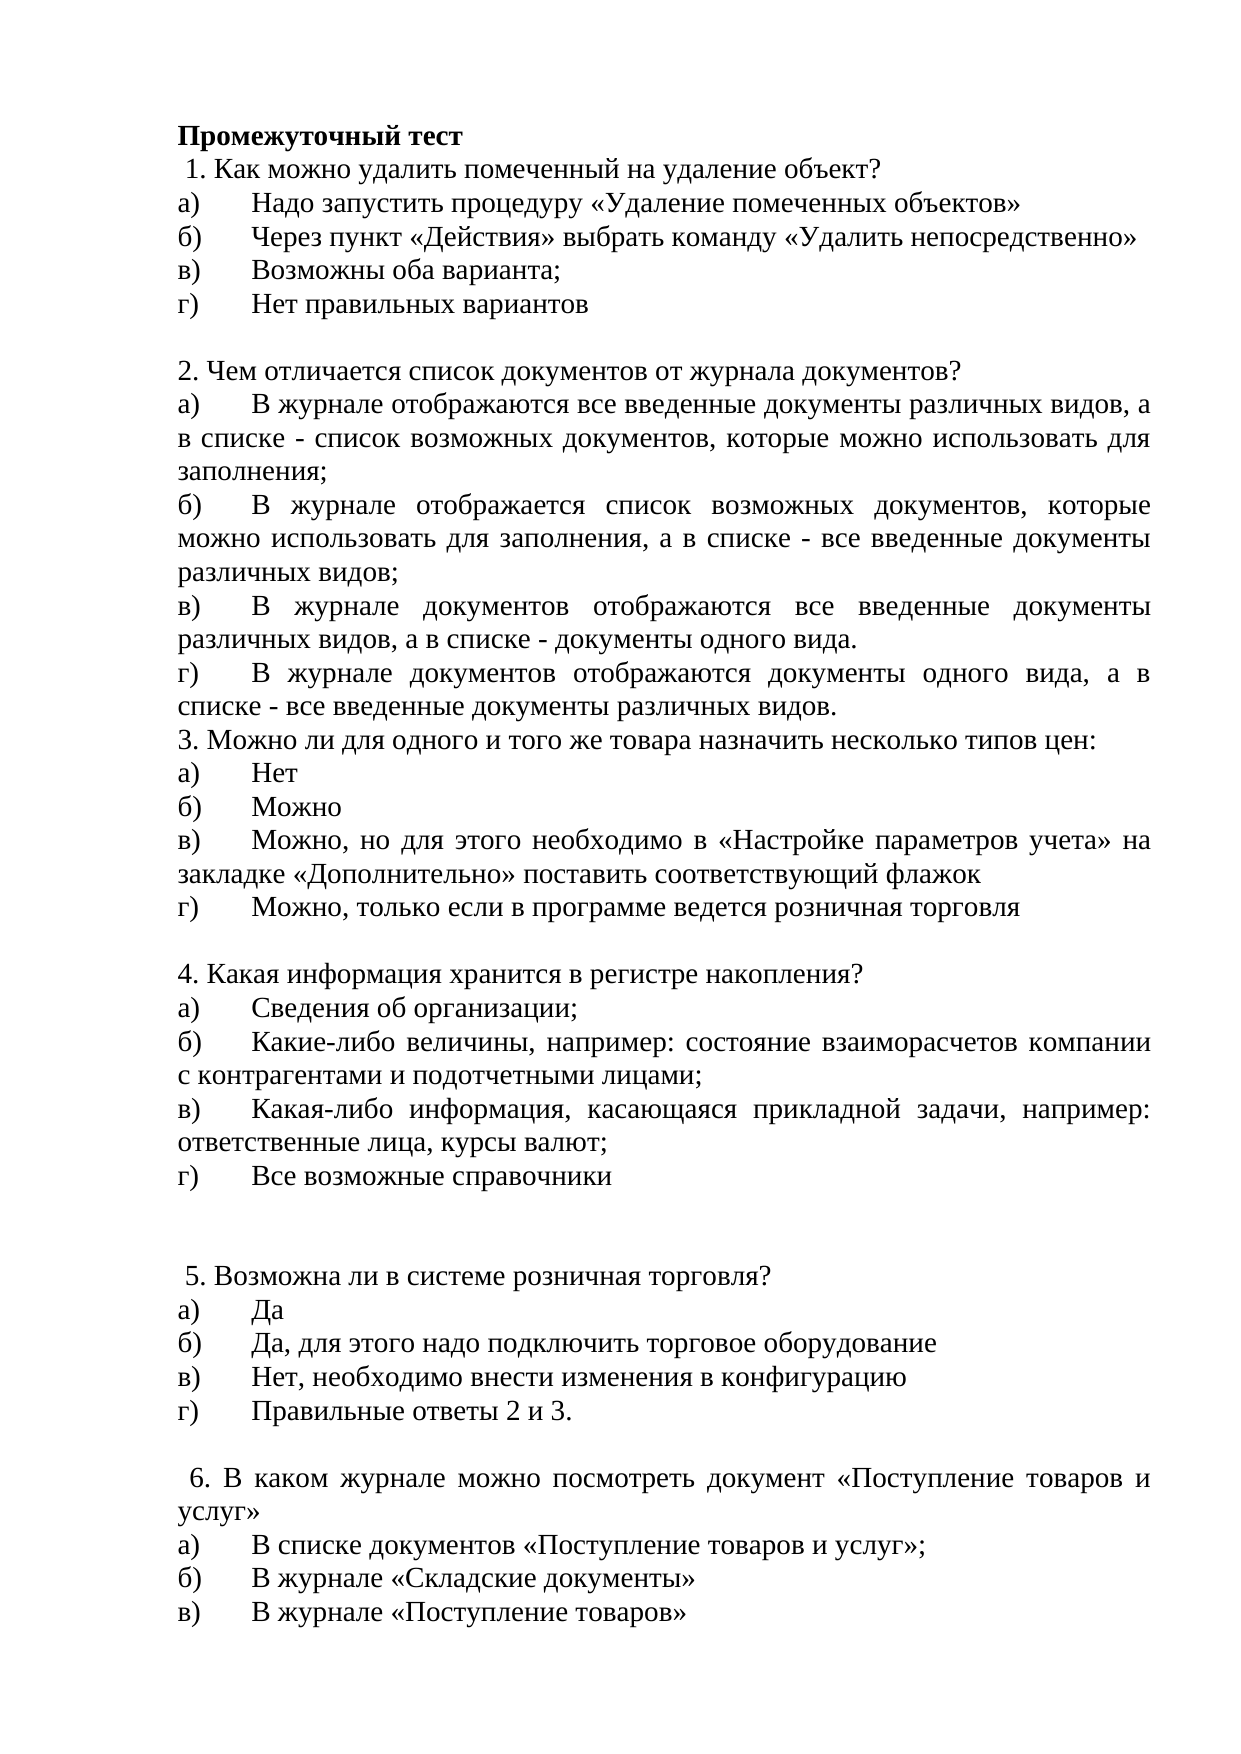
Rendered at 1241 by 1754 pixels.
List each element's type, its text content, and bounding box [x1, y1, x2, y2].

list Да, для этого надо подключить торговое оборудование [177, 1326, 1152, 1359]
list В журнале «Поступление товаров» [177, 1594, 1152, 1627]
list В журнале «Складские документы» [177, 1560, 1152, 1594]
list Можно, но для этого необходимо в «Настройке параметров учета» на закладке «Дополнительно» поставить соответствующий флажок [177, 822, 1152, 889]
text 1. Как можно удалить помеченный на удаление объект? [177, 152, 1152, 185]
text 4. Какая информация хранится в регистре накопления? [177, 957, 1152, 990]
text 3. Можно ли для одного и того же товара назначить несколько типов цен: [177, 722, 1152, 755]
list В журнале отображаются все введенные документы различных видов, а в списке - список возможных документов, которые можно использовать для заполнения; [177, 386, 1152, 487]
text Промежуточный тест [177, 118, 1152, 152]
list Можно, только если в программе ведется розничная торговля [177, 889, 1152, 923]
list Через пункт «Действия» выбрать команду «Удалить непосредственно» [177, 219, 1152, 252]
text 6. В каком журнале можно посмотреть документ «Поступление товаров и услуг» [177, 1460, 1152, 1527]
list Сведения об организации; [177, 990, 1152, 1024]
text 5. Возможна ли в системе розничная торговля? [177, 1258, 1152, 1292]
list В списке документов «Поступление товаров и услуг»; [177, 1527, 1152, 1560]
list Какая-либо информация, касающаяся прикладной задачи, например: ответственные лица, курсы валют; [177, 1091, 1152, 1158]
list Нет правильных вариантов [177, 286, 1152, 319]
list В журнале документов отображаются документы одного вида, а в списке - все введенные документы различных видов. [177, 655, 1152, 722]
list Правильные ответы 2 и 3. [177, 1393, 1152, 1426]
text 2. Чем отличается список документов от журнала документов? [177, 353, 1152, 386]
list В журнале документов отображаются все введенные документы различных видов, а в списке - документы одного вида. [177, 588, 1152, 655]
list Какие-либо величины, например: состояние взаиморасчетов компании с контрагентами и подотчетными лицами; [177, 1024, 1152, 1091]
list Возможны оба варианта; [177, 252, 1152, 286]
list Можно [177, 789, 1152, 822]
list Все возможные справочники [177, 1158, 1152, 1191]
list Нет, необходимо внести изменения в конфигурацию [177, 1359, 1152, 1393]
list Надо запустить процедуру «Удаление помеченных объектов» [177, 185, 1152, 219]
list Нет [177, 755, 1152, 789]
list Да [177, 1292, 1152, 1326]
list В журнале отображается список возможных документов, которые можно использовать для заполнения, а в списке - все введенные документы различных видов; [177, 487, 1152, 588]
